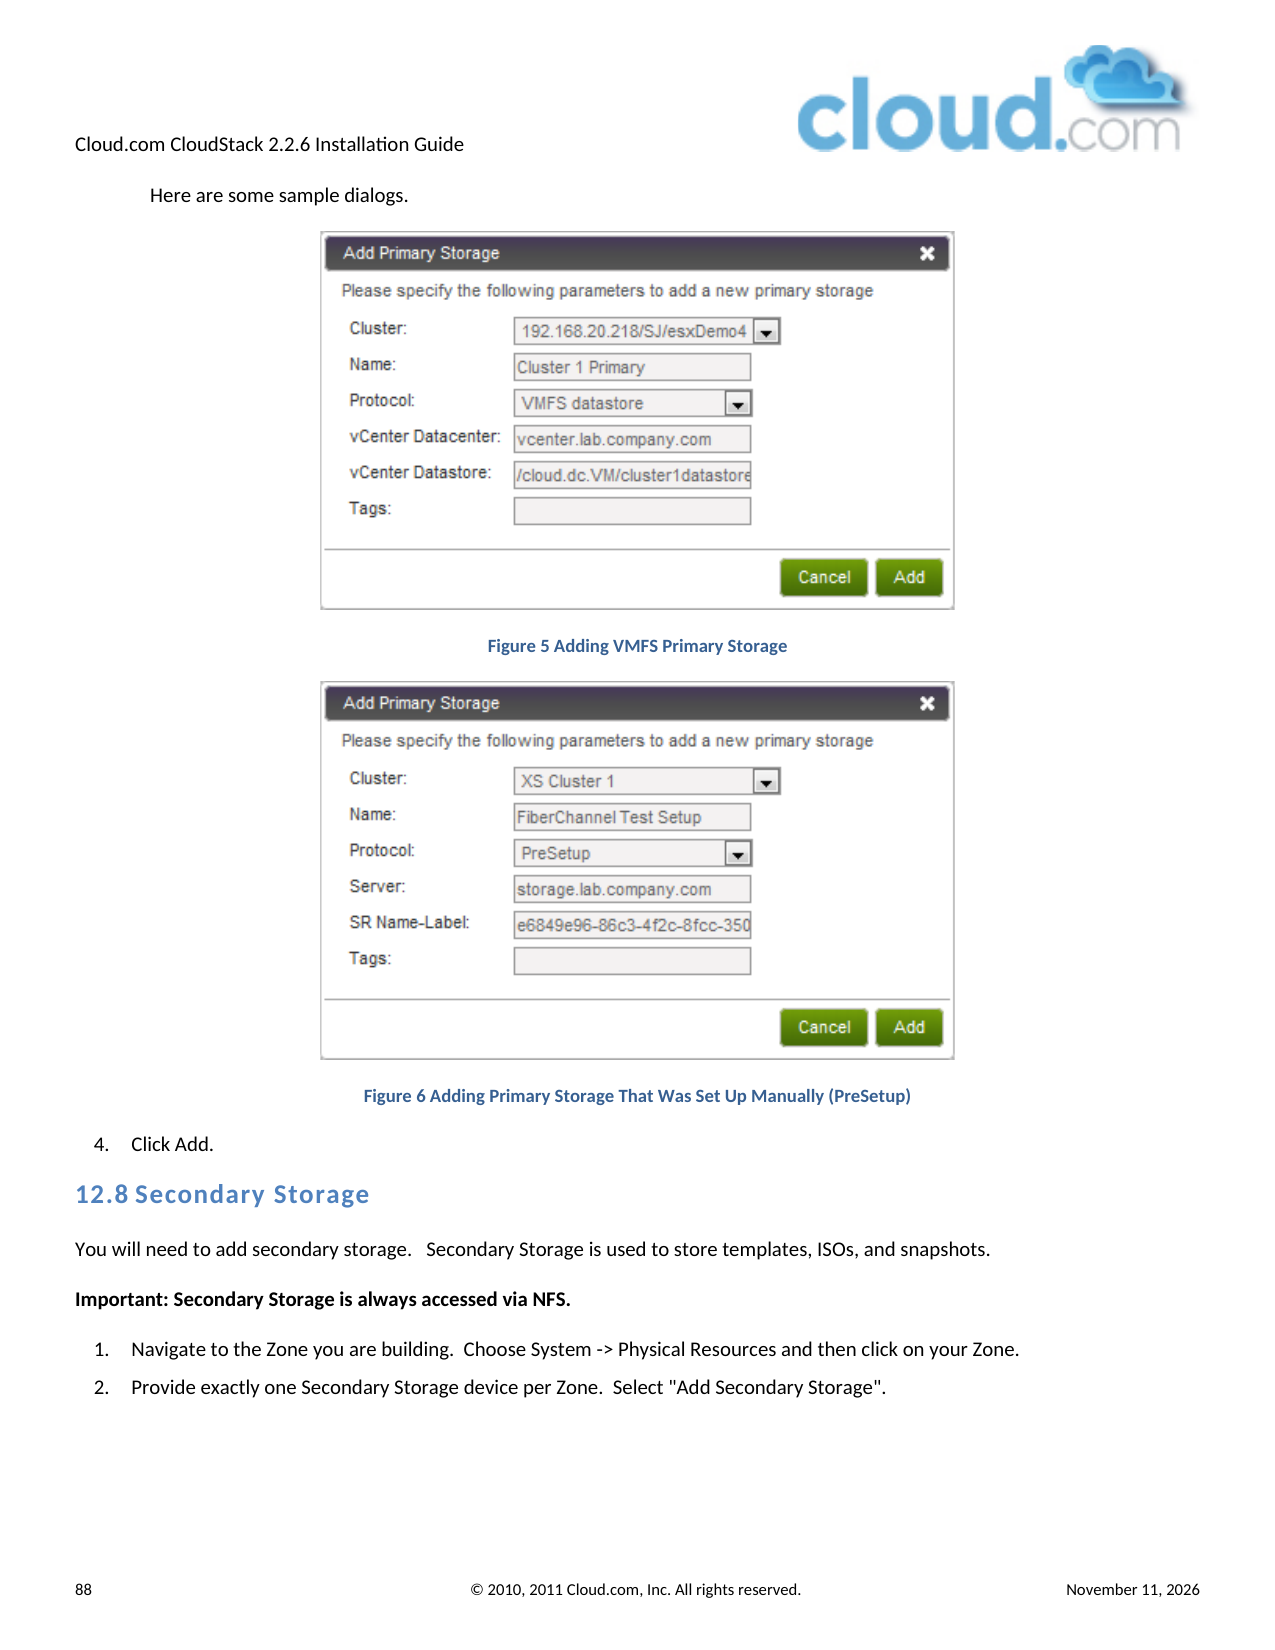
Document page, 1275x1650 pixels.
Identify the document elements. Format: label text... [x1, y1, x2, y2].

list Click Add. [94, 1131, 1200, 1157]
subtitle Secondary Storage [75, 1178, 1200, 1211]
picture [797, 45, 1200, 152]
picture [320, 681, 955, 1060]
text Figure 6 Adding Primary Storage That Was Set Up Manually (PreSetup) [75, 1084, 1200, 1107]
list Provide exactly one Secondary Storage device per Zone. Select "Add Secondary Storage". [94, 1374, 1200, 1400]
text Figure 5 Adding VMFS Primary Storage [75, 634, 1200, 657]
picture [320, 231, 955, 610]
text Here are some sample dialogs. [150, 182, 1200, 207]
list Navigate to the Zone you are building. Choose System -> Physical Resources and then click on your Zone. [94, 1336, 1200, 1362]
text You will need to add secondary storage. Secondary Storage is used to store templates, ISOs, and snapshots. [75, 1236, 1200, 1262]
text Important: Secondary Storage is always accessed via NFS. [75, 1286, 1200, 1312]
